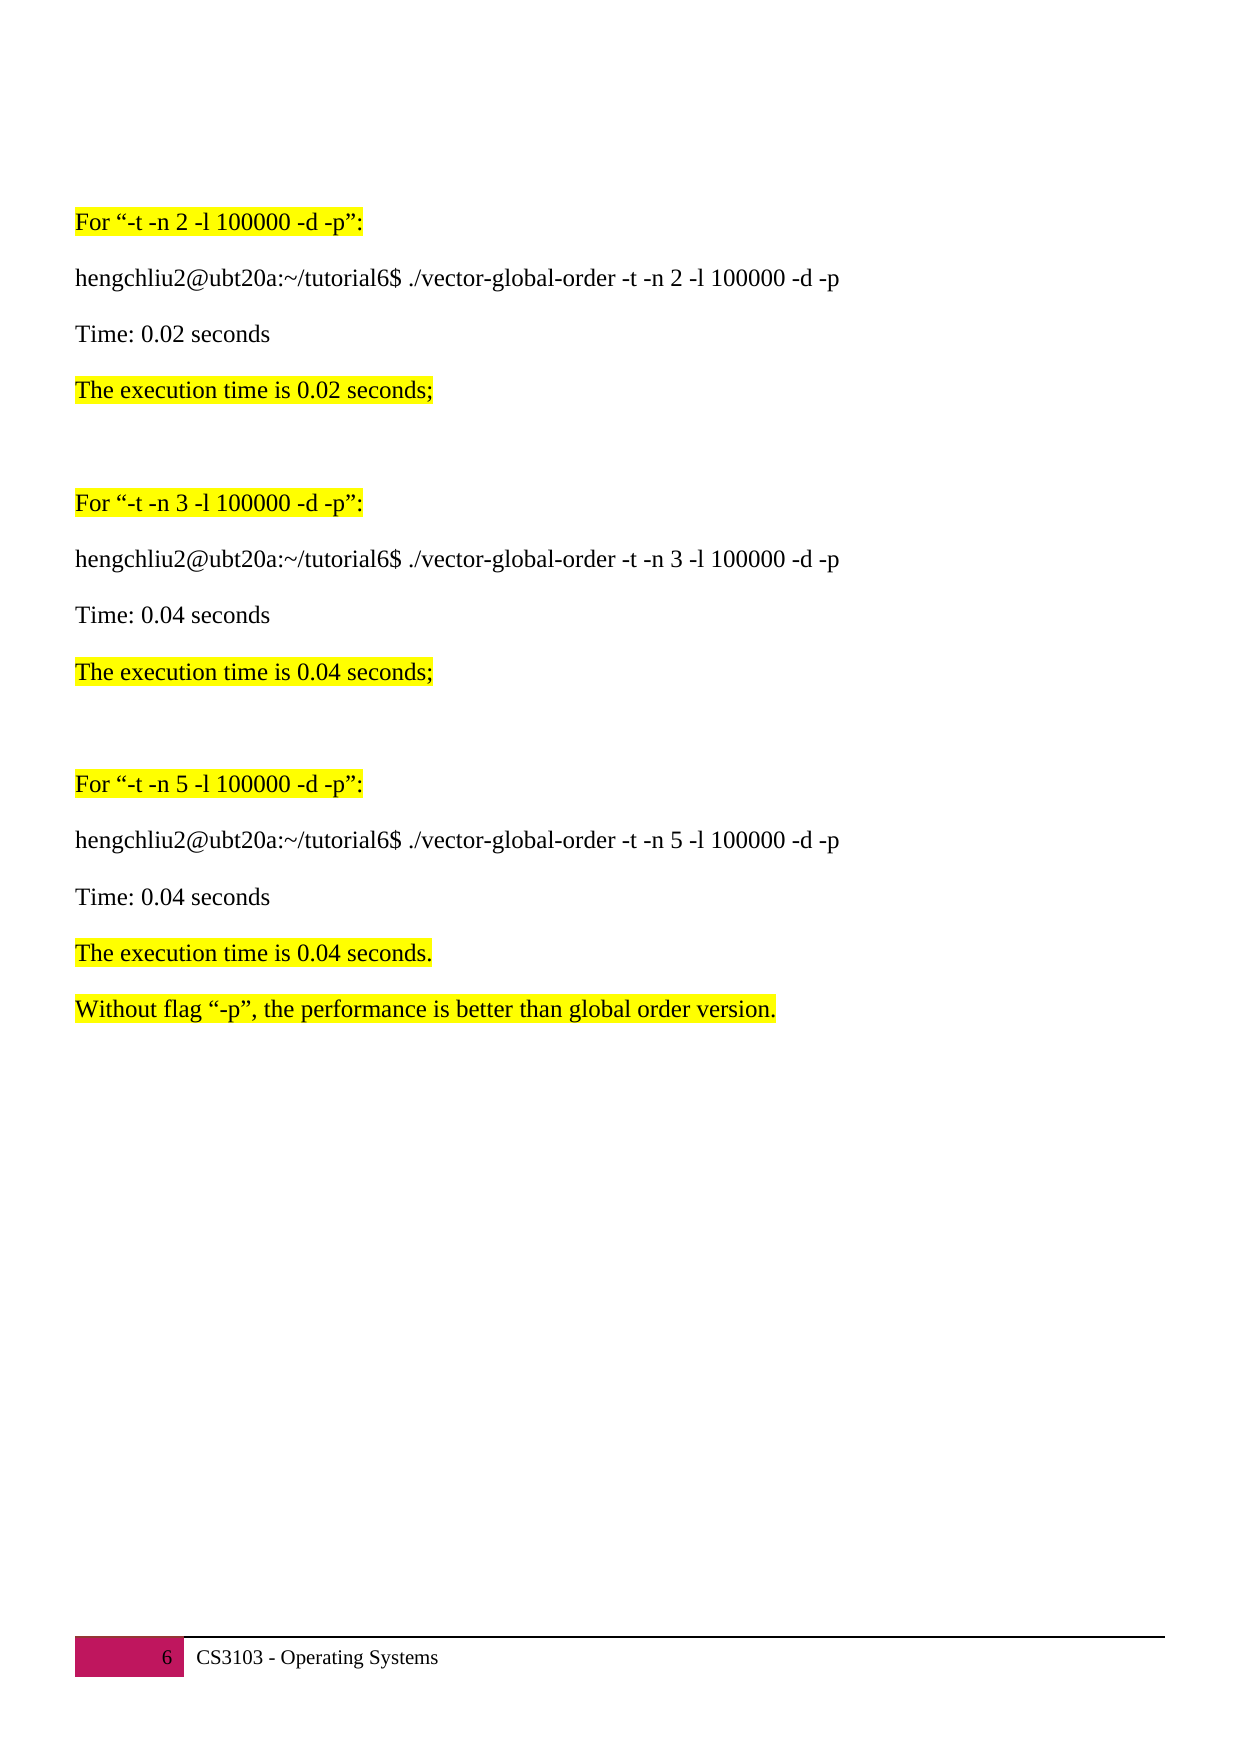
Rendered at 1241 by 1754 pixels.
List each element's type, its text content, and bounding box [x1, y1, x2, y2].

text hengchliu2@ubt20a:~/tutorial6$ ./vector-global-order -t -n 5 -l 100000 -d -p [75, 821, 1165, 859]
text For “-t -n 2 -l 100000 -d -p”: [75, 202, 1165, 240]
text hengchliu2@ubt20a:~/tutorial6$ ./vector-global-order -t -n 2 -l 100000 -d -p [75, 259, 1165, 296]
text Time: 0.04 seconds [75, 877, 1165, 915]
text Without flag “-p”, the performance is better than global order version. [75, 990, 1165, 1027]
text Time: 0.04 seconds [75, 596, 1165, 634]
text The execution time is 0.02 seconds; [75, 371, 1165, 409]
text For “-t -n 3 -l 100000 -d -p”: [75, 484, 1165, 521]
text Time: 0.02 seconds [75, 315, 1165, 352]
text For “-t -n 5 -l 100000 -d -p”: [75, 765, 1165, 802]
text The execution time is 0.04 seconds. [75, 934, 1165, 971]
text The execution time is 0.04 seconds; [75, 652, 1165, 690]
text hengchliu2@ubt20a:~/tutorial6$ ./vector-global-order -t -n 3 -l 100000 -d -p [75, 540, 1165, 577]
